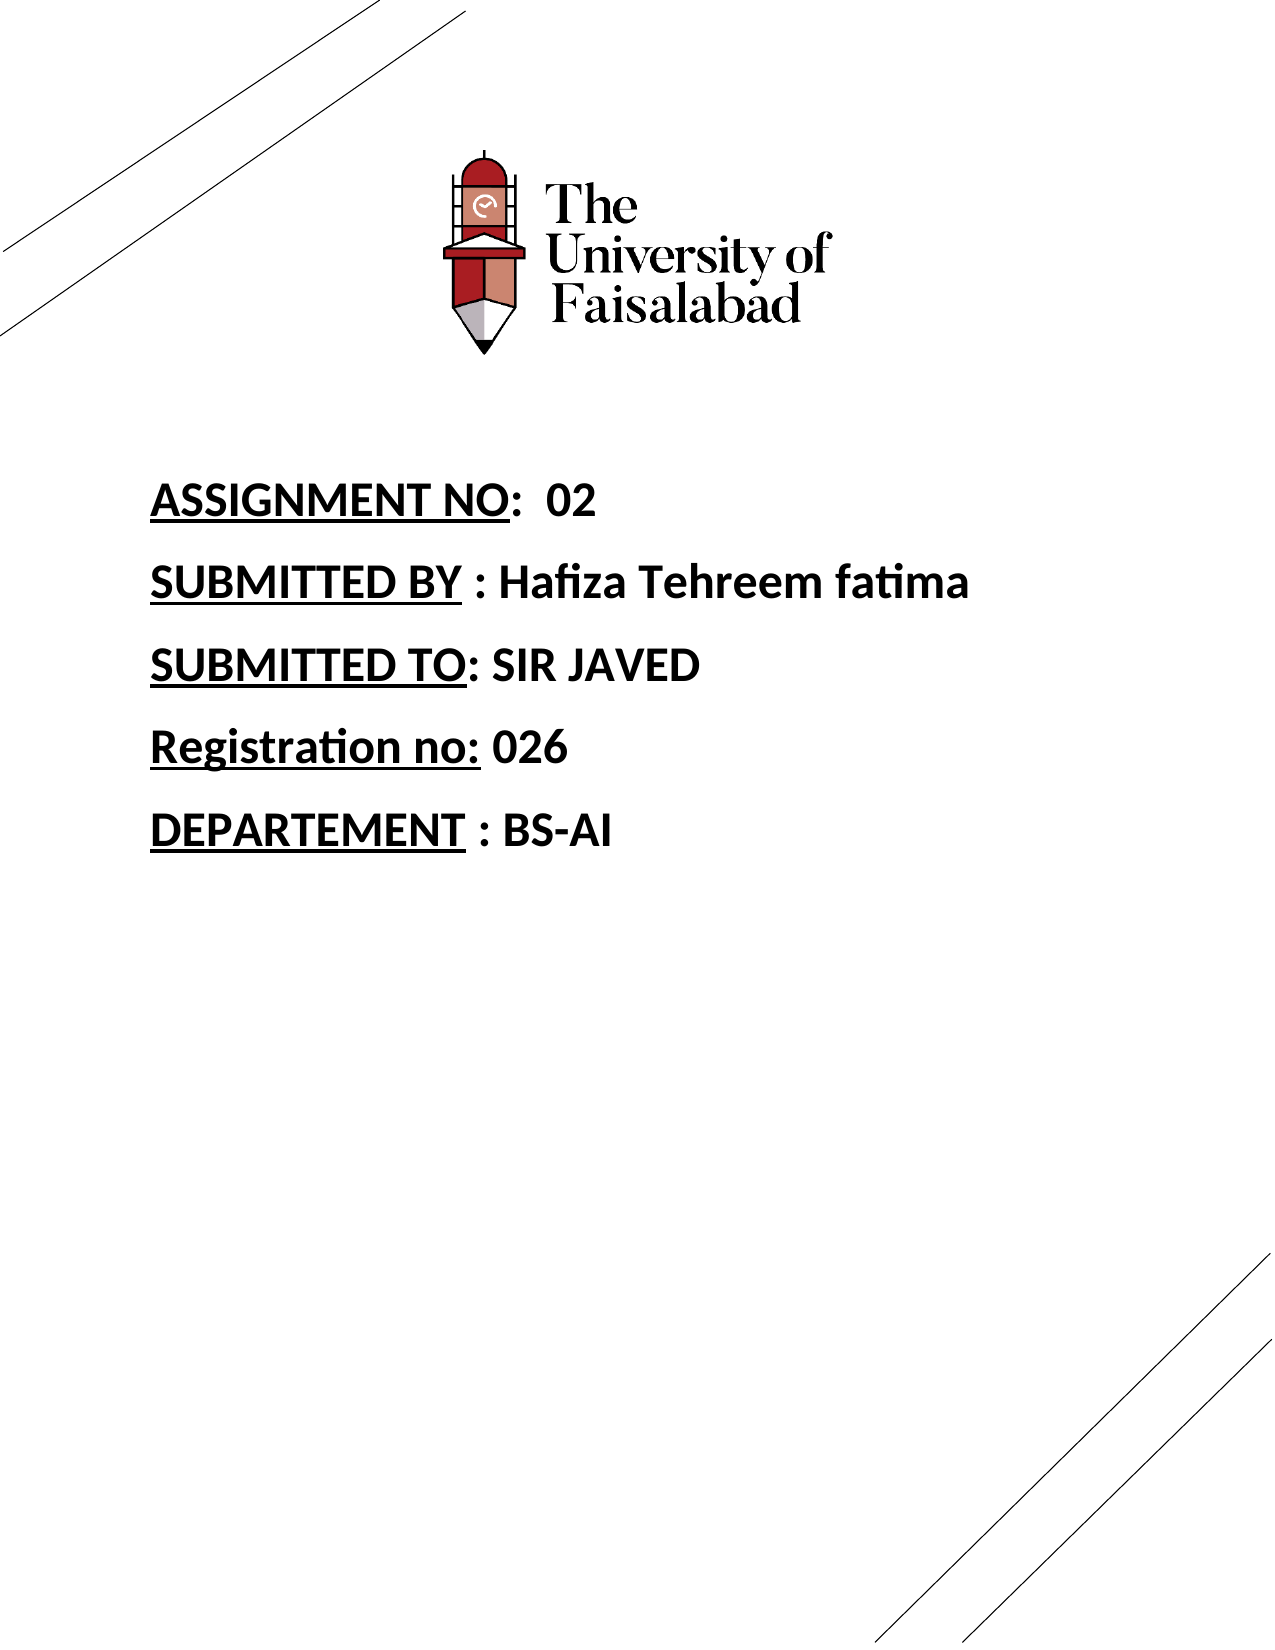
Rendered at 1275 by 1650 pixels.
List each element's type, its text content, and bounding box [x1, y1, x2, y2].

text SUBMITTED TO: SIR JAVED [150, 632, 1125, 693]
text Registration no: 026 [150, 715, 1125, 776]
text SUBMITTED BY : Hafiza Tehreem fatima [150, 550, 1125, 611]
text DEPARTEMENT : BS-AI [150, 797, 1125, 858]
text ASSIGNMENT NO: 02 [150, 467, 1125, 528]
picture [430, 150, 845, 355]
